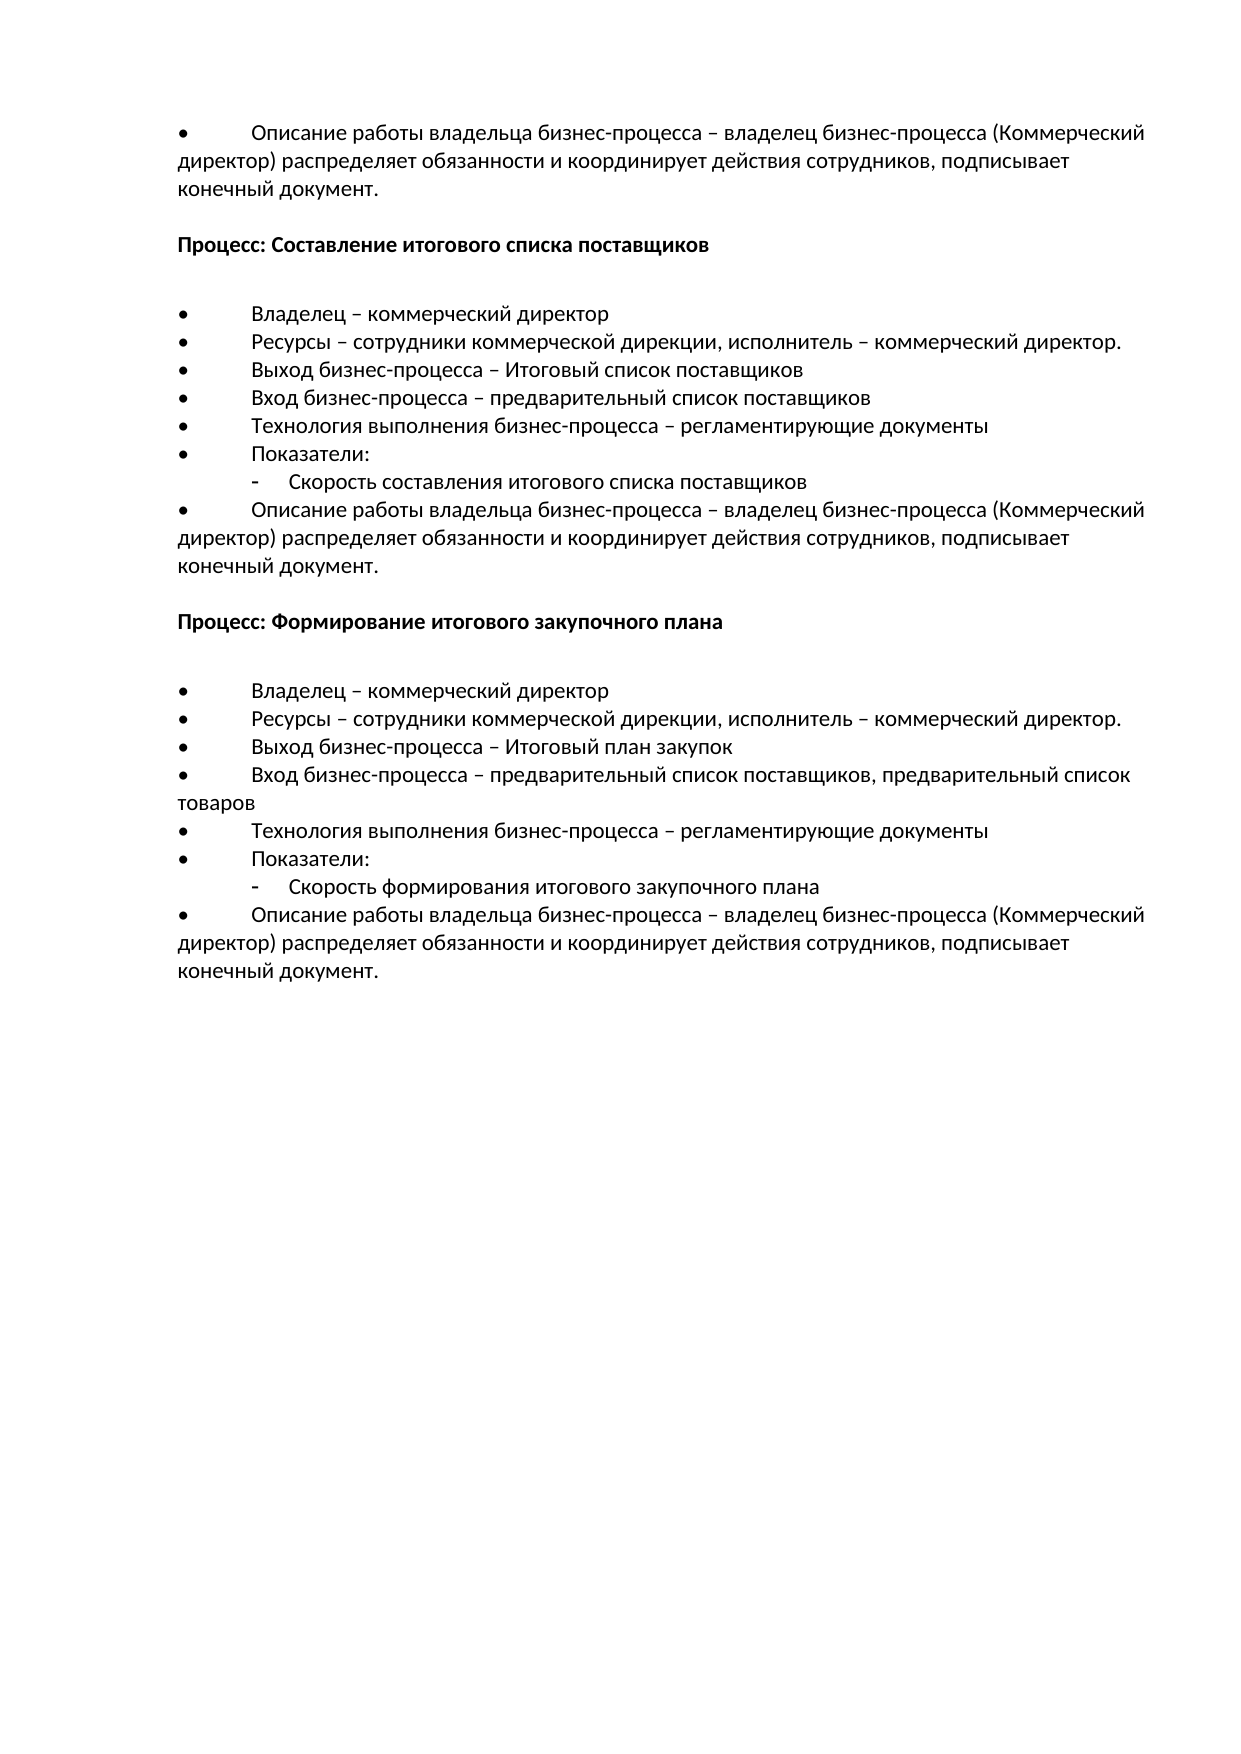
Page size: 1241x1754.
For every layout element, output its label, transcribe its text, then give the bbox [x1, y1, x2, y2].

text • Выход бизнес-процесса – Итоговый план закупок [177, 732, 1152, 760]
text • Показатели: [177, 439, 1152, 467]
text • Выход бизнес-процесса – Итоговый список поставщиков [177, 355, 1152, 383]
text • Ресурсы – сотрудники коммерческой дирекции, исполнитель – коммерческий директор. [177, 327, 1152, 355]
text • Технология выполнения бизнес-процесса – регламентирующие документы [177, 411, 1152, 439]
text Процесс: Формирование итогового закупочного плана [177, 607, 1152, 635]
text • Владелец – коммерческий директор [177, 676, 1152, 704]
text • Владелец – коммерческий директор [177, 299, 1152, 327]
text • Вход бизнес-процесса – предварительный список поставщиков [177, 383, 1152, 411]
text • Описание работы владельца бизнес-процесса – владелец бизнес-процесса (Коммерческий директор) распределяет обязанности и координирует действия сотрудников, подписывает конечный документ. [177, 495, 1152, 579]
text • Ресурсы – сотрудники коммерческой дирекции, исполнитель – коммерческий директор. [177, 704, 1152, 732]
list Скорость формирования итогового закупочного плана [251, 872, 1152, 900]
text • Технология выполнения бизнес-процесса – регламентирующие документы [177, 816, 1152, 844]
list Скорость составления итогового списка поставщиков [251, 467, 1152, 495]
text Процесс: Составление итогового списка поставщиков [177, 230, 1152, 258]
text • Вход бизнес-процесса – предварительный список поставщиков, предварительный список товаров [177, 760, 1152, 816]
text • Описание работы владельца бизнес-процесса – владелец бизнес-процесса (Коммерческий директор) распределяет обязанности и координирует действия сотрудников, подписывает конечный документ. [177, 900, 1152, 984]
text • Показатели: [177, 844, 1152, 872]
text • Описание работы владельца бизнес-процесса – владелец бизнес-процесса (Коммерческий директор) распределяет обязанности и координирует действия сотрудников, подписывает конечный документ. [177, 118, 1152, 202]
